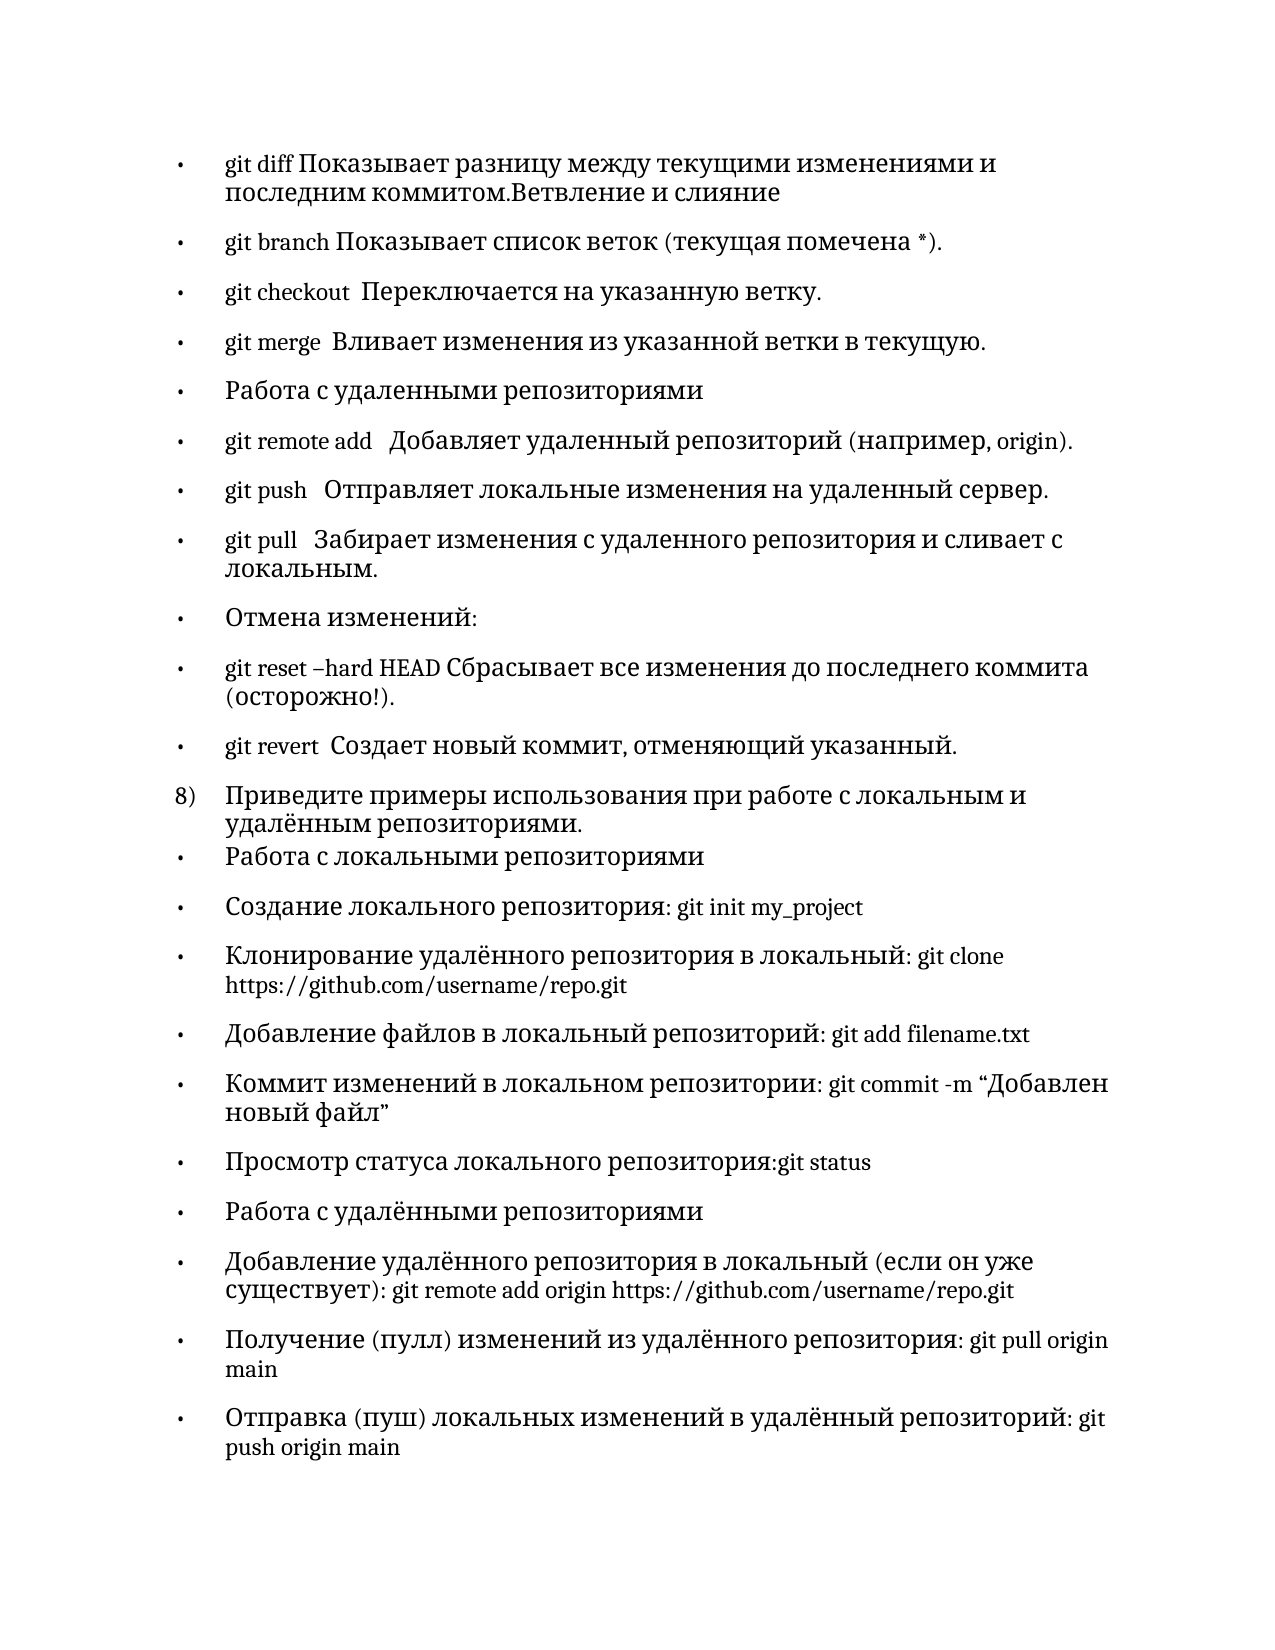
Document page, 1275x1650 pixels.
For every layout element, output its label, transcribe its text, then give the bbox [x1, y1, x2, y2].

list Отправка (пуш) локальных изменений в удалённый репозиторий: git push origin main [175, 1404, 1125, 1462]
list Работа с удаленными репозиториями [175, 377, 1125, 406]
list Приведите примеры использования при работе с локальным и удалённым репозиториями. [175, 782, 1125, 839]
list git reset –hard HEAD Сбрасывает все изменения до последнего коммита (осторожно!). [175, 654, 1125, 711]
list Коммит изменений в локальном репозитории: git commit -m “Добавлен новый файл” [175, 1070, 1125, 1127]
list Добавление файлов в локальный репозиторий: git add filename.txt [175, 1020, 1125, 1049]
list Работа с локальными репозиториями [175, 843, 1125, 872]
list git checkout Переключается на указанную ветку. [175, 278, 1125, 307]
list git diff Показывает разницу между текущими изменениями и последним коммитом.Ветвление и слияние [175, 150, 1125, 207]
list git pull Забирает изменения с удаленного репозитория и сливает с локальным. [175, 526, 1125, 583]
list git branch Показывает список веток (текущая помечена *). [175, 228, 1125, 257]
list Отмена изменений: [175, 604, 1125, 633]
list Создание локального репозитория: git init my_project [175, 892, 1125, 921]
list git merge Вливает изменения из указанной ветки в текущую. [175, 327, 1125, 356]
list git remote add Добавляет удаленный репозиторий (например, origin). [175, 427, 1125, 455]
list Просмотр статуса локального репозитория:git status [175, 1148, 1125, 1177]
list Клонирование удалённого репозитория в локальный: git clone https://github.com/username/repo.git [175, 942, 1125, 999]
list Работа с удалёнными репозиториями [175, 1198, 1125, 1227]
list Получение (пулл) изменений из удалённого репозитория: git pull origin main [175, 1326, 1125, 1383]
list Добавление удалённого репозитория в локальный (если он уже существует): git remote add origin https://github.com/username/repo.git [175, 1247, 1125, 1305]
list git push Отправляет локальные изменения на удаленный сервер. [175, 476, 1125, 505]
list git revert Создает новый коммит, отменяющий указанный. [175, 732, 1125, 761]
